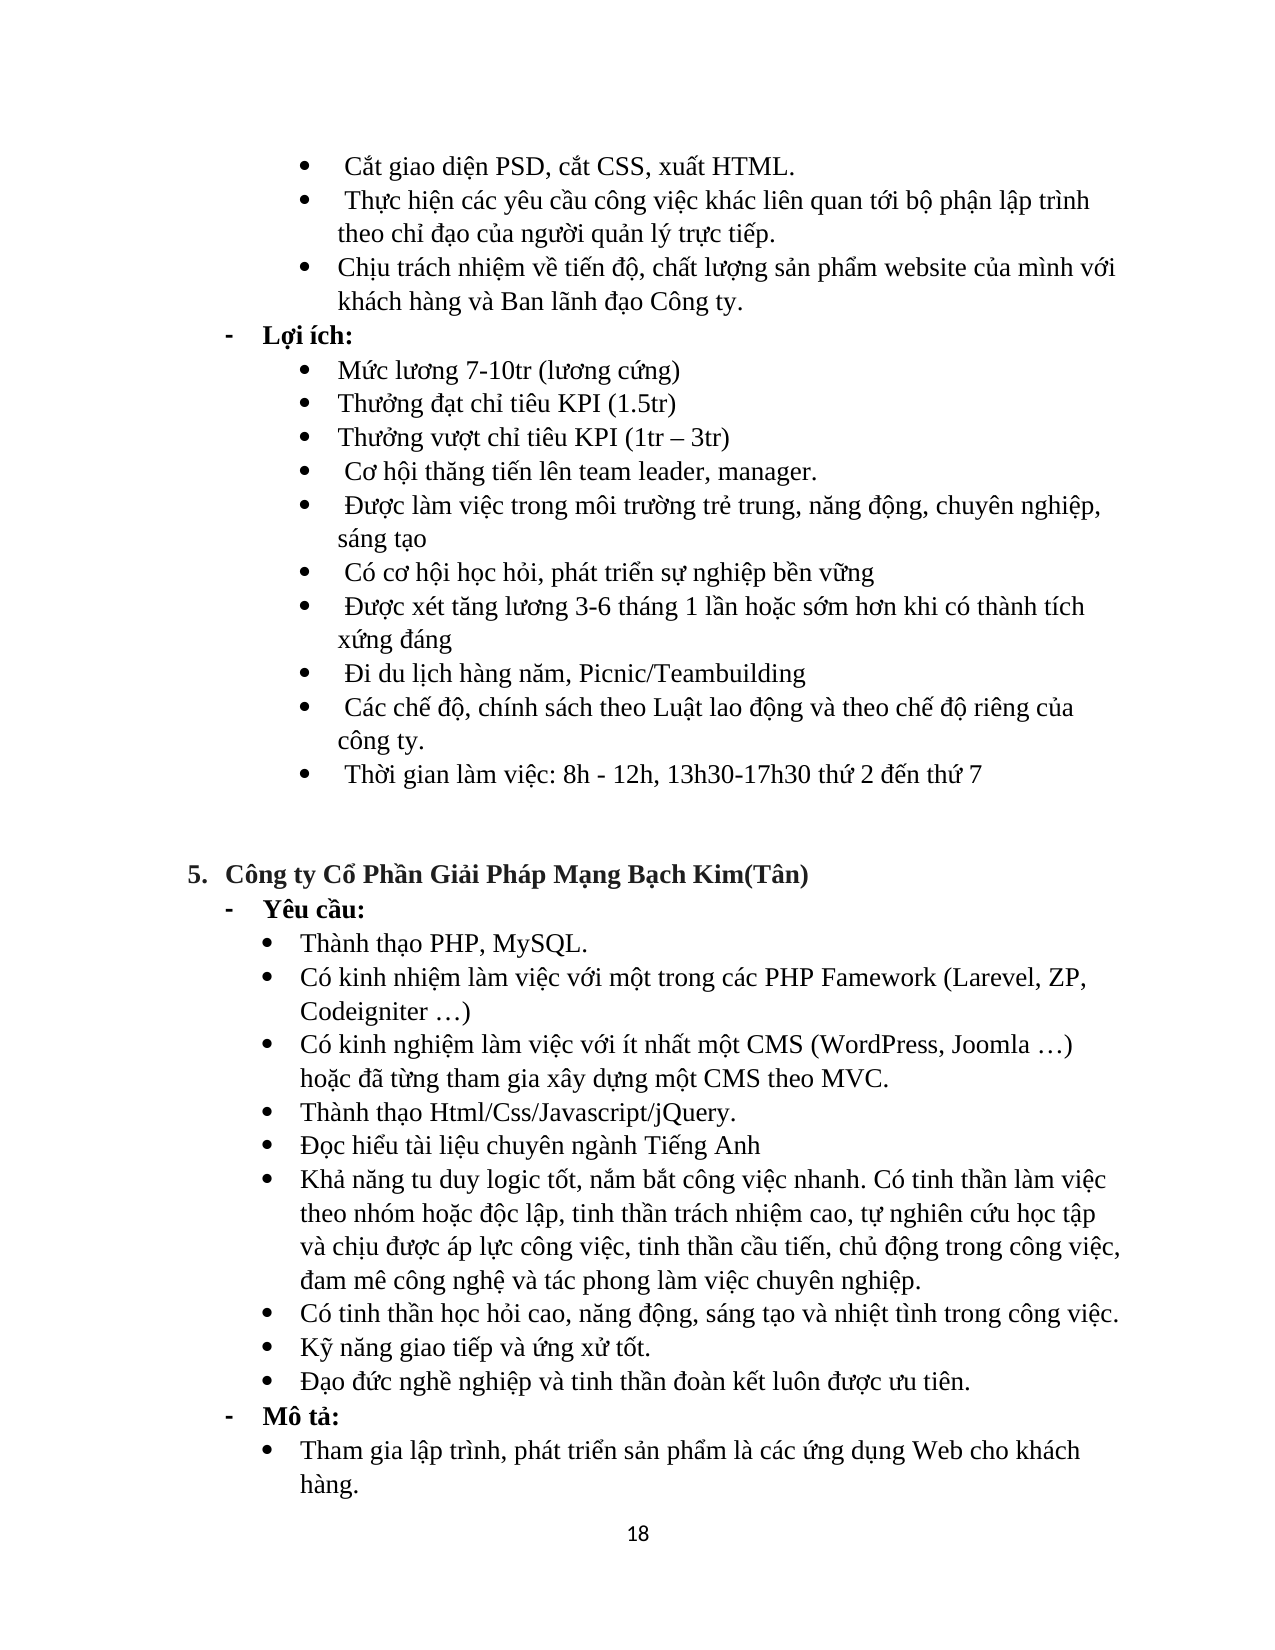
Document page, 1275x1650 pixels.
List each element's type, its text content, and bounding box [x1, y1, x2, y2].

list Chịu trách nhiệm về tiến độ, chất lượng sản phẩm website của mình với khách hàng và Ban lãnh đạo Công ty. [300, 251, 1125, 316]
list Thành thạo PHP, MySQL. [262, 928, 1125, 959]
list Lợi ích: [225, 318, 1125, 351]
list Thưởng đạt chỉ tiêu KPI (1.5tr) [300, 387, 1125, 419]
list Khả năng tu duy logic tốt, nắm bắt công việc nhanh. Có tinh thần làm việc theo nhóm hoặc độc lập, tinh thần trách nhiệm cao, tự nghiên cứu học tập và chịu được áp lực công việc, tinh thần cầu tiến, chủ động trong công việc, đam mê công nghệ và tác phong làm việc chuyên nghiệp. [262, 1163, 1125, 1295]
list Có cơ hội học hỏi, phát triển sự nghiệp bền vững [300, 556, 1125, 587]
list Cắt giao diện PSD, cắt CSS, xuất HTML. [300, 150, 1125, 181]
list Thời gian làm việc: 8h - 12h, 13h30-17h30 thứ 2 đến thứ 7 [300, 758, 1125, 789]
list Cơ hội thăng tiến lên team leader, manager. [300, 455, 1125, 486]
list Được xét tăng lương 3-6 tháng 1 lần hoặc sớm hơn khi có thành tích xứng đáng [300, 590, 1125, 654]
list Công ty Cổ Phần Giải Pháp Mạng Bạch Kim(Tân) [187, 858, 1125, 889]
list Đạo đức nghề nghiệp và tinh thần đoàn kết luôn được ưu tiên. [262, 1365, 1125, 1396]
list Đọc hiểu tài liệu chuyên ngành Tiếng Anh [262, 1129, 1125, 1161]
list Mức lương 7-10tr (lương cứng) [300, 354, 1125, 385]
list Được làm việc trong môi trường trẻ trung, năng động, chuyên nghiệp, sáng tạo [300, 489, 1125, 553]
list Thực hiện các yêu cầu công việc khác liên quan tới bộ phận lập trình theo chỉ đạo của người quản lý trực tiếp. [300, 184, 1125, 248]
list Thưởng vượt chỉ tiêu KPI (1tr – 3tr) [300, 421, 1125, 452]
list Tham gia lập trình, phát triển sản phẩm là các ứng dụng Web cho khách hàng. [262, 1434, 1125, 1499]
list Yêu cầu: [225, 892, 1125, 925]
list Đi du lịch hàng năm, Picnic/Teambuilding [300, 657, 1125, 688]
list Có tinh thần học hỏi cao, năng động, sáng tạo và nhiệt tình trong công việc. [262, 1297, 1125, 1329]
list Mô tả: [225, 1399, 1125, 1432]
list Các chế độ, chính sách theo Luật lao động và theo chế độ riêng của công ty. [300, 691, 1125, 755]
list Thành thạo Html/Css/Javascript/jQuery. [262, 1096, 1125, 1127]
list Kỹ năng giao tiếp và ứng xử tốt. [262, 1331, 1125, 1362]
list Có kinh nghiệm làm việc với ít nhất một CMS (WordPress, Joomla …) hoặc đã từng tham gia xây dựng một CMS theo MVC. [262, 1028, 1125, 1093]
list Có kinh nhiệm làm việc với một trong các PHP Famework (Larevel, ZP, Codeigniter …) [262, 961, 1125, 1026]
